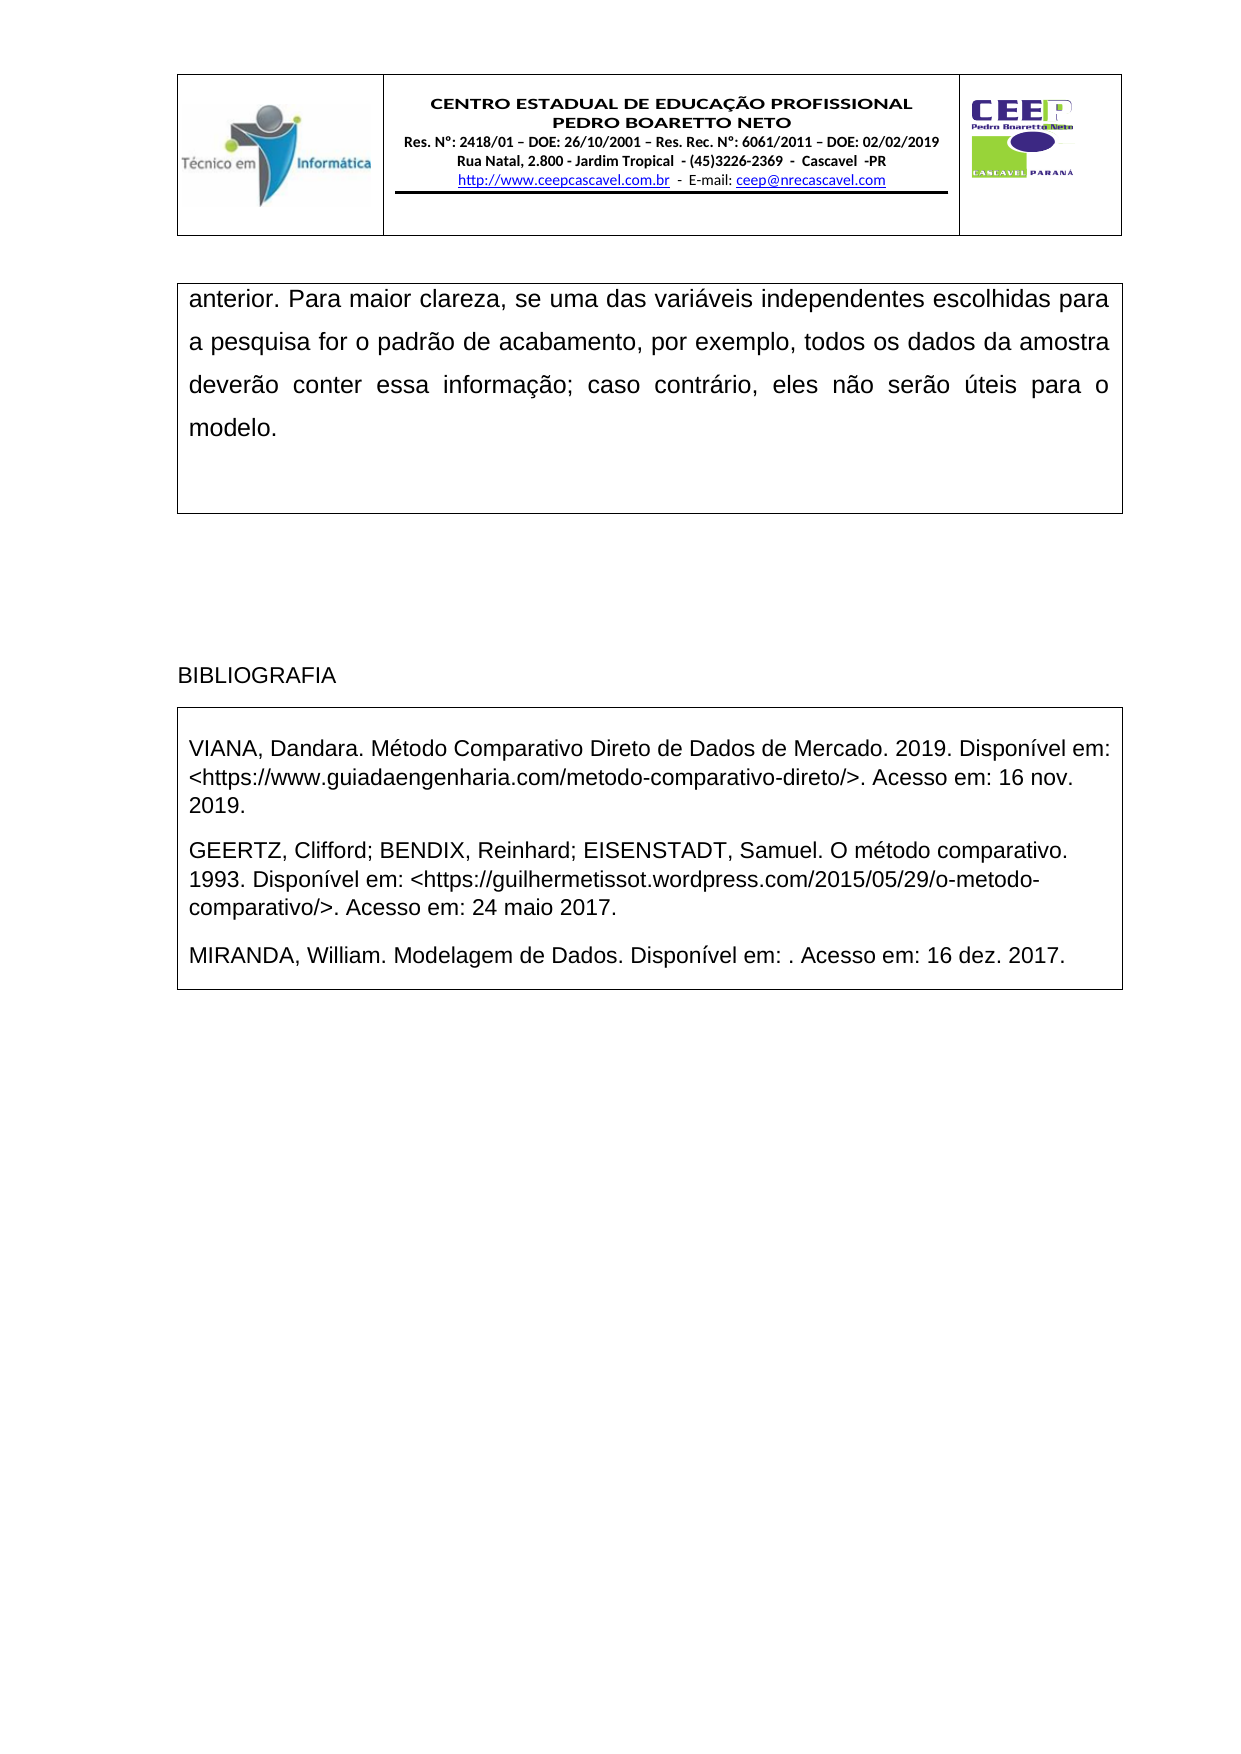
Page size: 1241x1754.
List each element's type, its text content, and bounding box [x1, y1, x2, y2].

picture [181, 104, 371, 207]
text BIBLIOGRAFIA [177, 662, 1122, 688]
table_header VIANA, Dandara. Método Comparativo Direto de Dados de Mercado. 2019. Disponível em: <https://www.guiadaengenharia.com/metodo-comparativo-direto/>. Acesso em: 16 nov. 2019. GEERTZ, Clifford; BENDIX, Reinhard; EISENSTADT, Samuel. O método comparativo. 1993. Disponível em: <https://guilhermetissot.wordpress.com/2015/05/29/o-metodo-comparativo/>. Acesso em: 24 maio 2017. MIRANDA, William. Modelagem de Dados. Disponível em: . Acesso em: 16 dez. 2017. [178, 708, 1122, 989]
